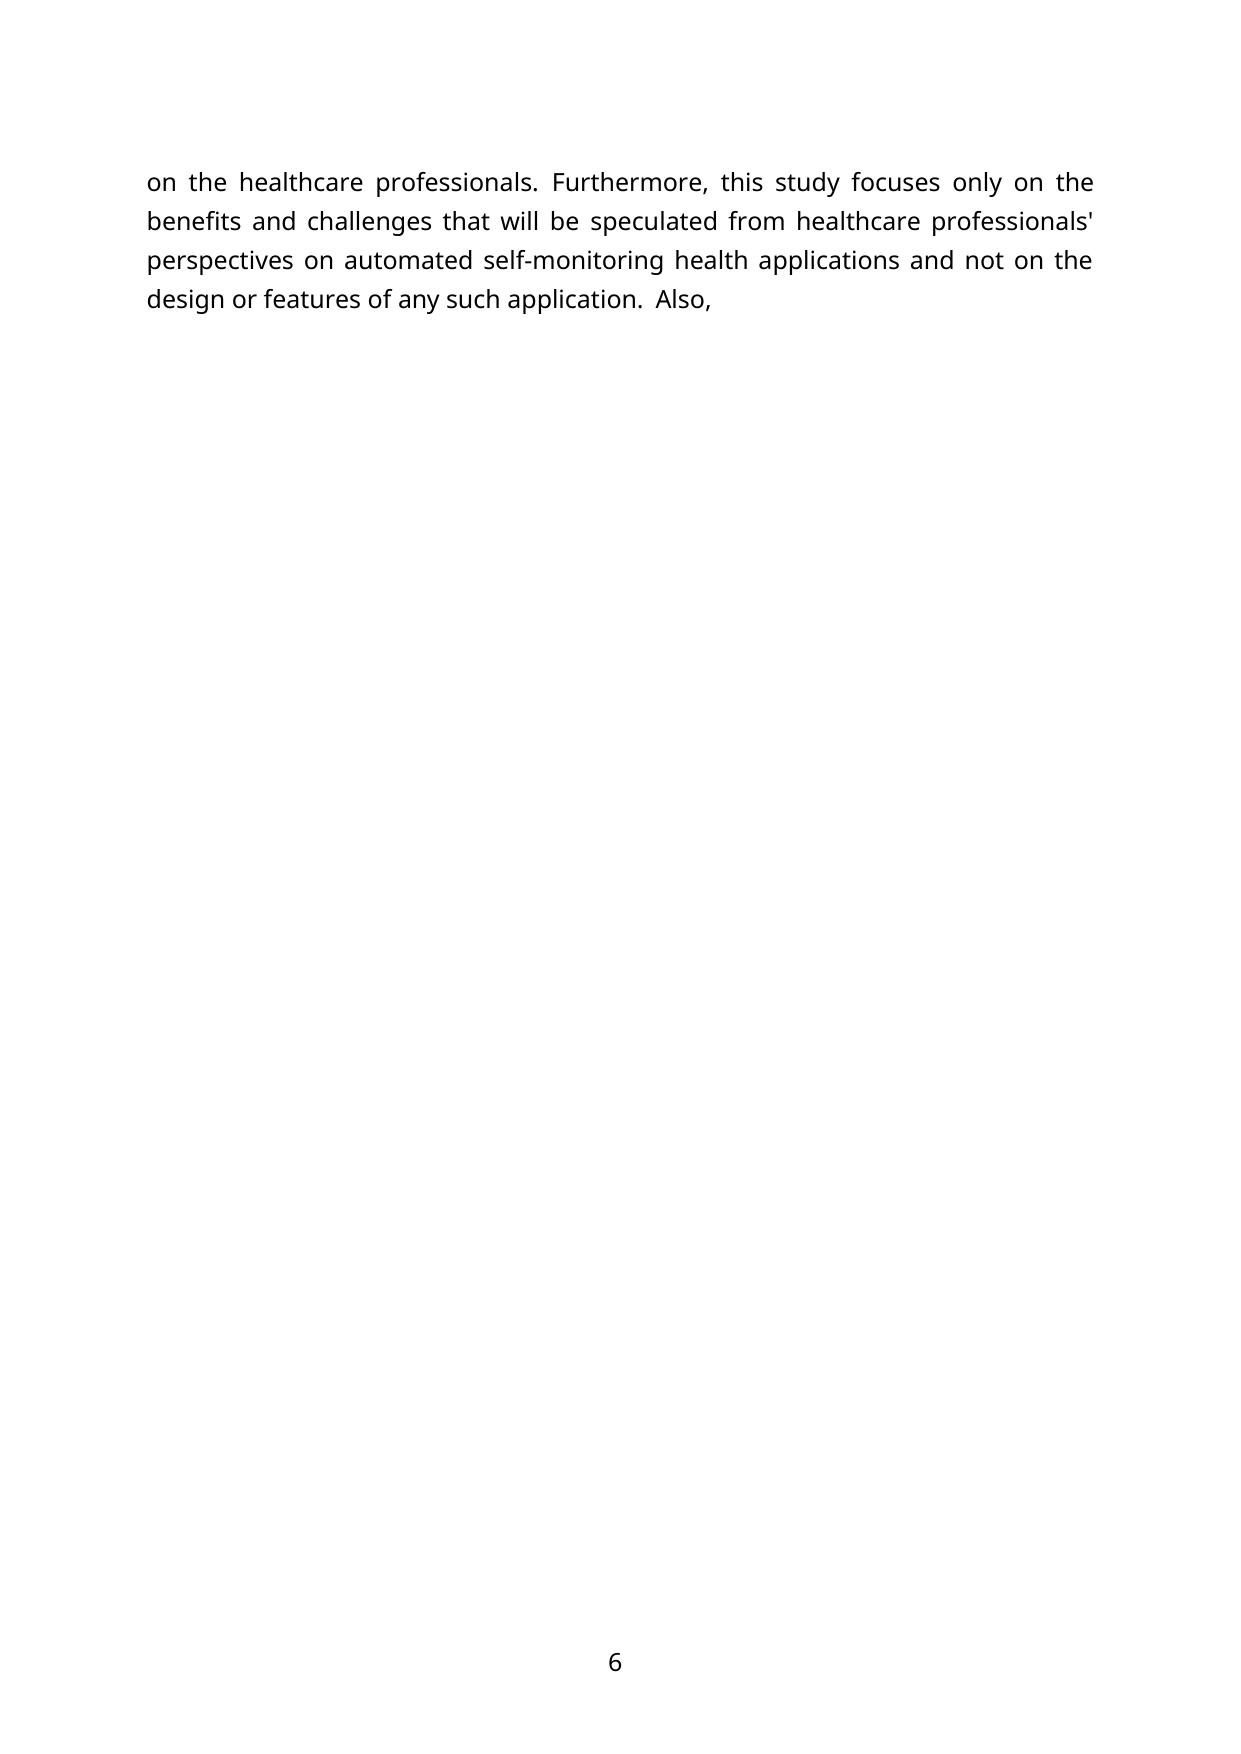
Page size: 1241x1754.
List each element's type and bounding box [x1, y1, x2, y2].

text [146, 164, 1094, 316]
